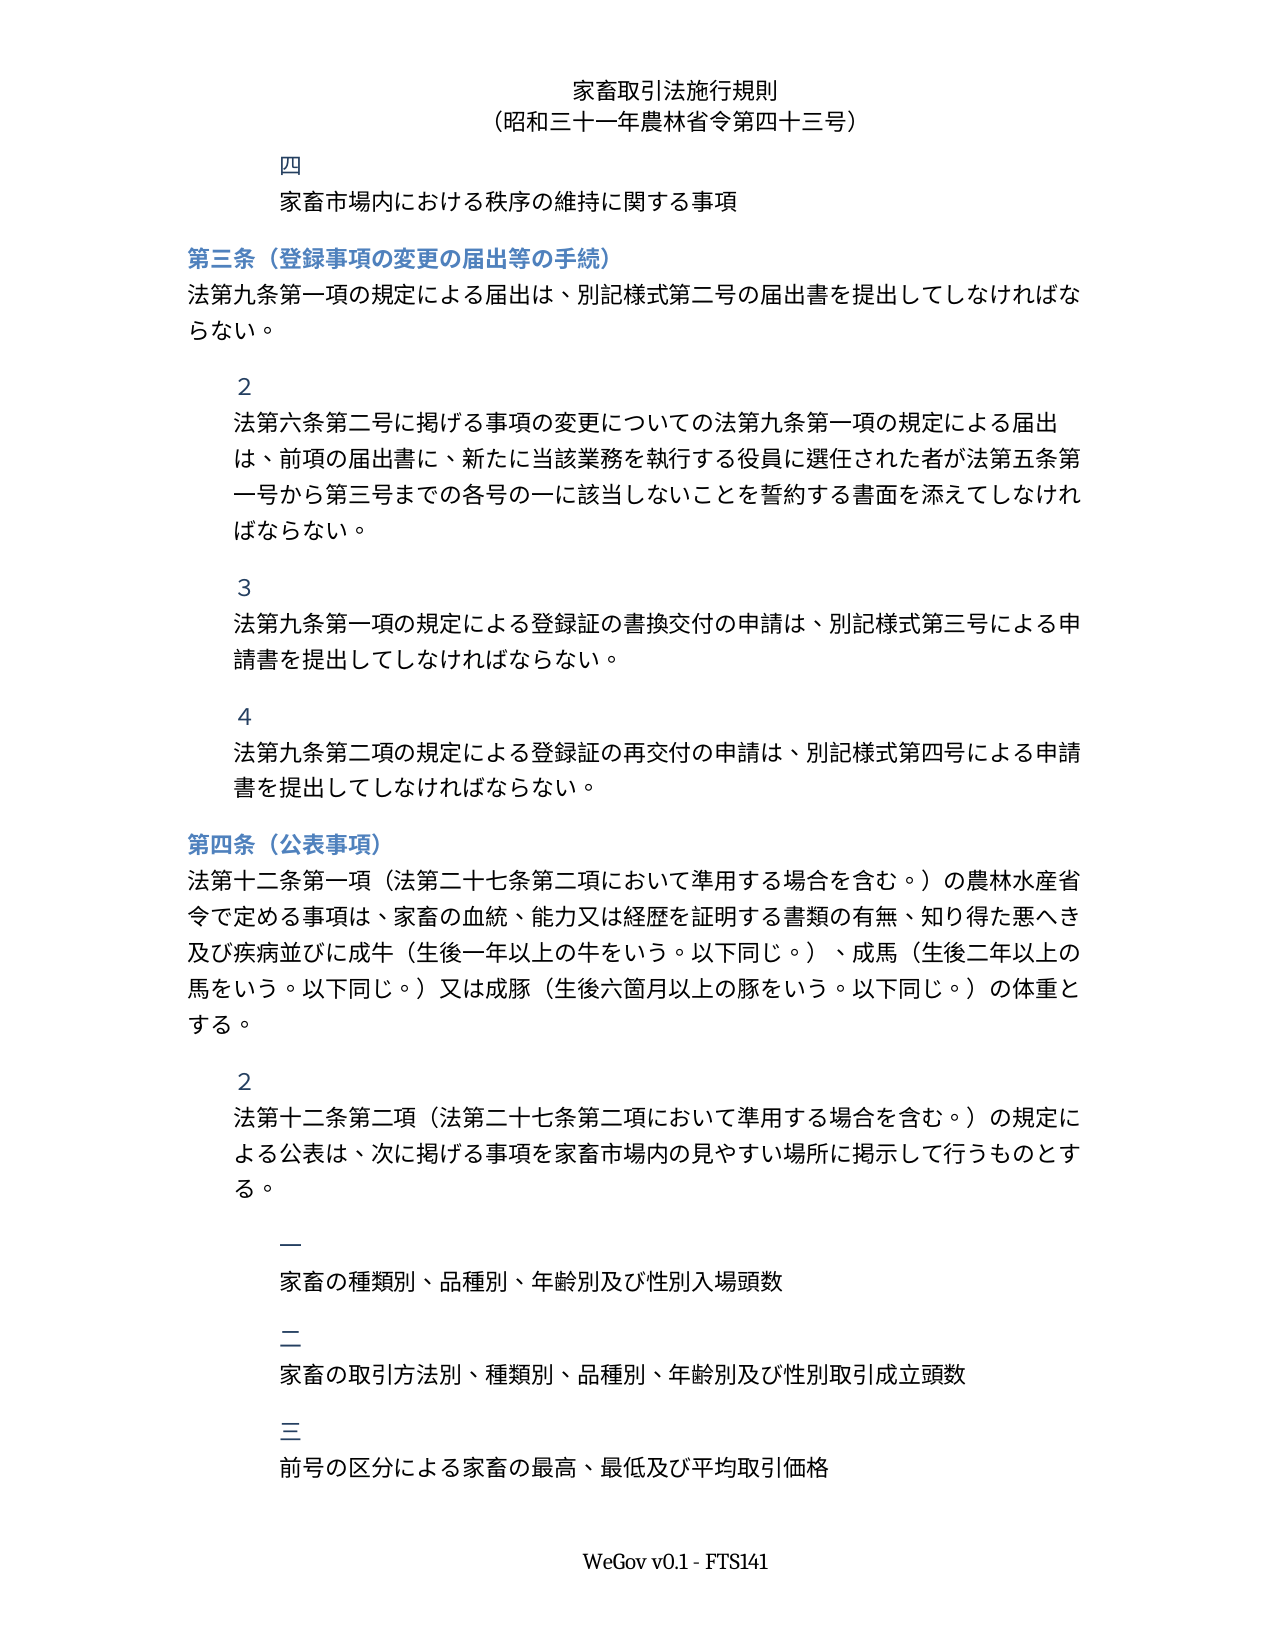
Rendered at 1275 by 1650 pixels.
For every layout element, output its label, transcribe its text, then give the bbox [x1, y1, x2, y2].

text 家畜の取引方法別、種類別、品種別、年齢別及び性別取引成立頭数 [279, 1359, 1087, 1390]
subtitle ４ [233, 701, 1087, 732]
text 法第九条第一項の規定による登録証の書換交付の申請は、別記様式第三号による申請書を提出してしなければならない。 [233, 608, 1087, 675]
subtitle 二 [279, 1323, 1087, 1354]
text 家畜の種類別、品種別、年齢別及び性別入場頭数 [279, 1266, 1087, 1297]
subtitle ２ [233, 1066, 1087, 1097]
text 法第十二条第一項（法第二十七条第二項において準用する場合を含む。）の農林水産省令で定める事項は、家畜の血統、能力又は経歴を証明する書類の有無、知り得た悪へき及び疾病並びに成牛（生後一年以上の牛をいう。以下同じ。）、成馬（生後二年以上の馬をいう。以下同じ。）又は成豚（生後六箇月以上の豚をいう。以下同じ。）の体重とする。 [187, 865, 1087, 1040]
text 前号の区分による家畜の最高、最低及び平均取引価格 [279, 1452, 1087, 1483]
subtitle ３ [233, 572, 1087, 603]
text 法第十二条第二項（法第二十七条第二項において準用する場合を含む。）の規定による公表は、次に掲げる事項を家畜市場内の見やすい場所に掲示して行うものとする。 [233, 1102, 1087, 1205]
subtitle 四 [279, 150, 1087, 181]
subtitle 第四条（公表事項） [187, 829, 1087, 860]
subtitle ２ [233, 371, 1087, 403]
text 家畜市場内における秩序の維持に関する事項 [279, 186, 1087, 217]
text 法第九条第一項の規定による届出は、別記様式第二号の届出書を提出してしなければならない。 [187, 279, 1087, 346]
text 法第九条第二項の規定による登録証の再交付の申請は、別記様式第四号による申請書を提出してしなければならない。 [233, 736, 1087, 804]
subtitle 一 [279, 1230, 1087, 1261]
subtitle 第三条（登録事項の変更の届出等の手続） [187, 243, 1087, 274]
text 法第六条第二号に掲げる事項の変更についての法第九条第一項の規定による届出は、前項の届出書に、新たに当該業務を執行する役員に選任された者が法第五条第一号から第三号までの各号の一に該当しないことを誓約する書面を添えてしなければならない。 [233, 407, 1087, 546]
subtitle 三 [279, 1416, 1087, 1447]
